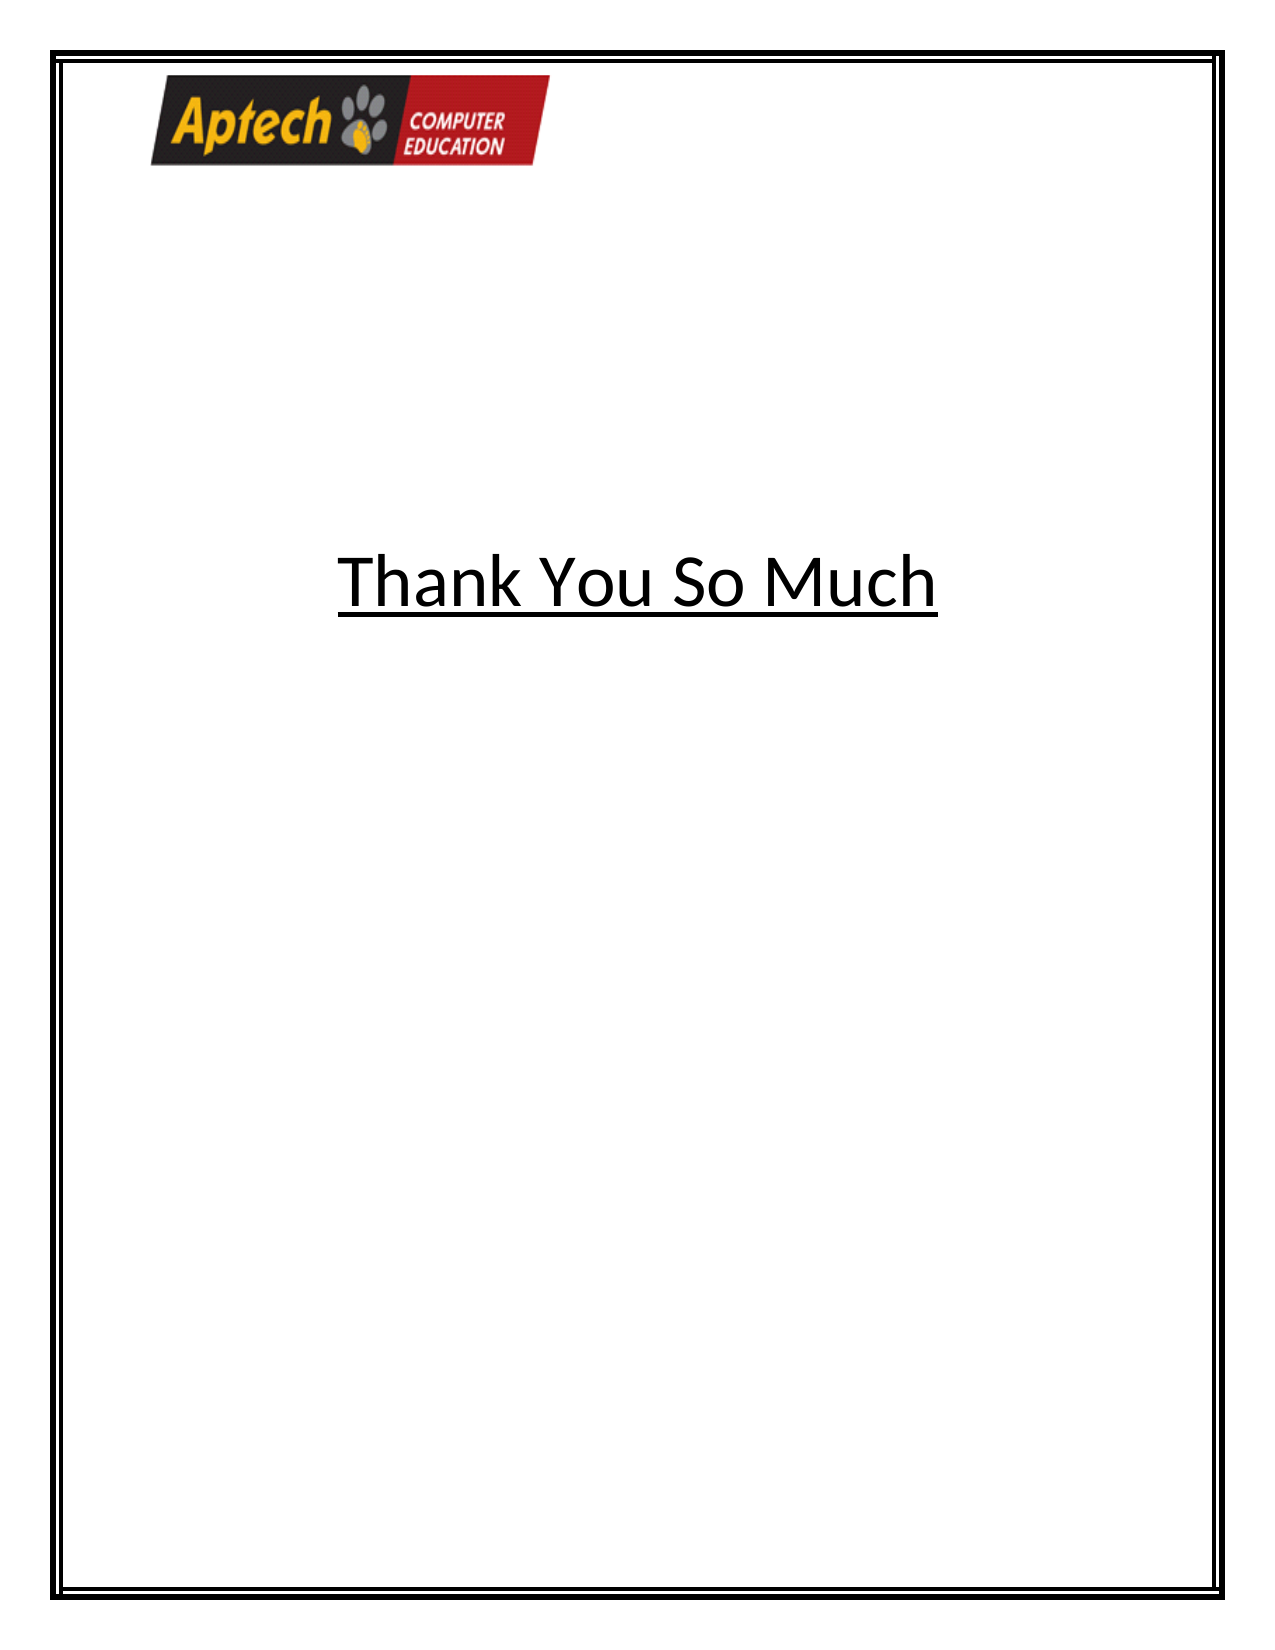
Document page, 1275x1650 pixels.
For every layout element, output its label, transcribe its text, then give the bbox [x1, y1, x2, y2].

text Thank You So Much [150, 534, 1125, 626]
picture [150, 75, 571, 188]
